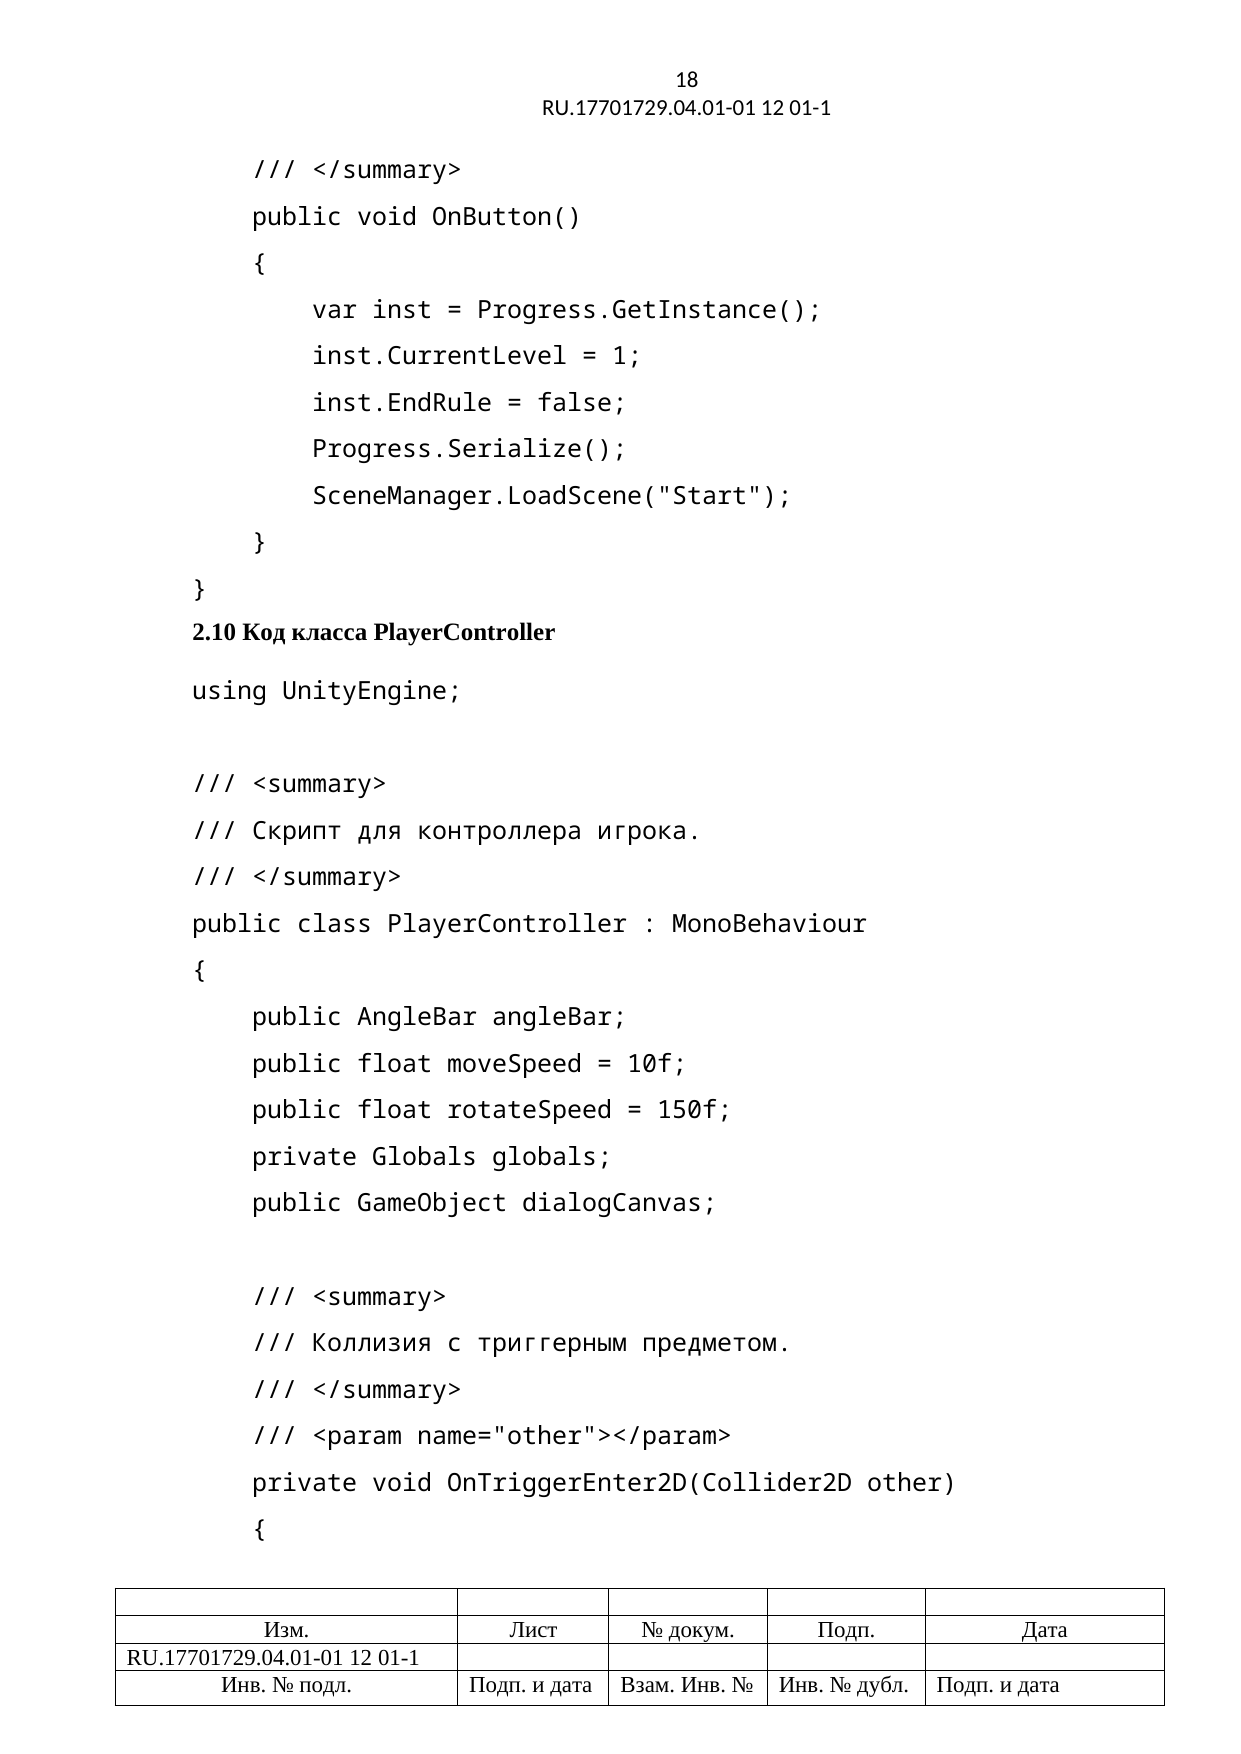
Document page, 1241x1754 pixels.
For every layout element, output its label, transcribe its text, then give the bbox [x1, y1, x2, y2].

text inst.EndRule = false; [118, 384, 1181, 418]
text } [118, 524, 1181, 558]
text /// <param name="other"></param> [118, 1418, 1181, 1452]
text private Globals globals; [118, 1138, 1181, 1172]
text private void OnTriggerEnter2D(Collider2D other) [118, 1464, 1181, 1498]
text { [118, 952, 1181, 986]
text public class PlayerController : MonoBehaviour [118, 906, 1181, 940]
text /// </summary> [118, 152, 1181, 186]
text /// <summary> [118, 1278, 1181, 1312]
text } [118, 571, 1181, 605]
text SceneManager.LoadScene("Start"); [118, 477, 1181, 512]
text 2.10 Код класса PlayerController [118, 617, 1181, 646]
text public float moveSpeed = 10f; [118, 1045, 1181, 1079]
text /// Скрипт для контроллера игрока. [118, 812, 1181, 847]
text /// <summary> [118, 766, 1181, 800]
text using UnityEngine; [118, 673, 1181, 707]
text public GameObject dialogCanvas; [118, 1185, 1181, 1219]
text public void OnButton() [118, 198, 1181, 232]
text /// </summary> [118, 859, 1181, 893]
text /// </summary> [118, 1371, 1181, 1405]
text Progress.Serialize(); [118, 431, 1181, 465]
text { [118, 245, 1181, 279]
text public float rotateSpeed = 150f; [118, 1092, 1181, 1126]
text /// Коллизия с триггерным предметом. [118, 1325, 1181, 1359]
text var inst = Progress.GetInstance(); [118, 291, 1181, 325]
text { [118, 1511, 1181, 1545]
text public AngleBar angleBar; [118, 999, 1181, 1033]
text inst.CurrentLevel = 1; [118, 338, 1181, 372]
